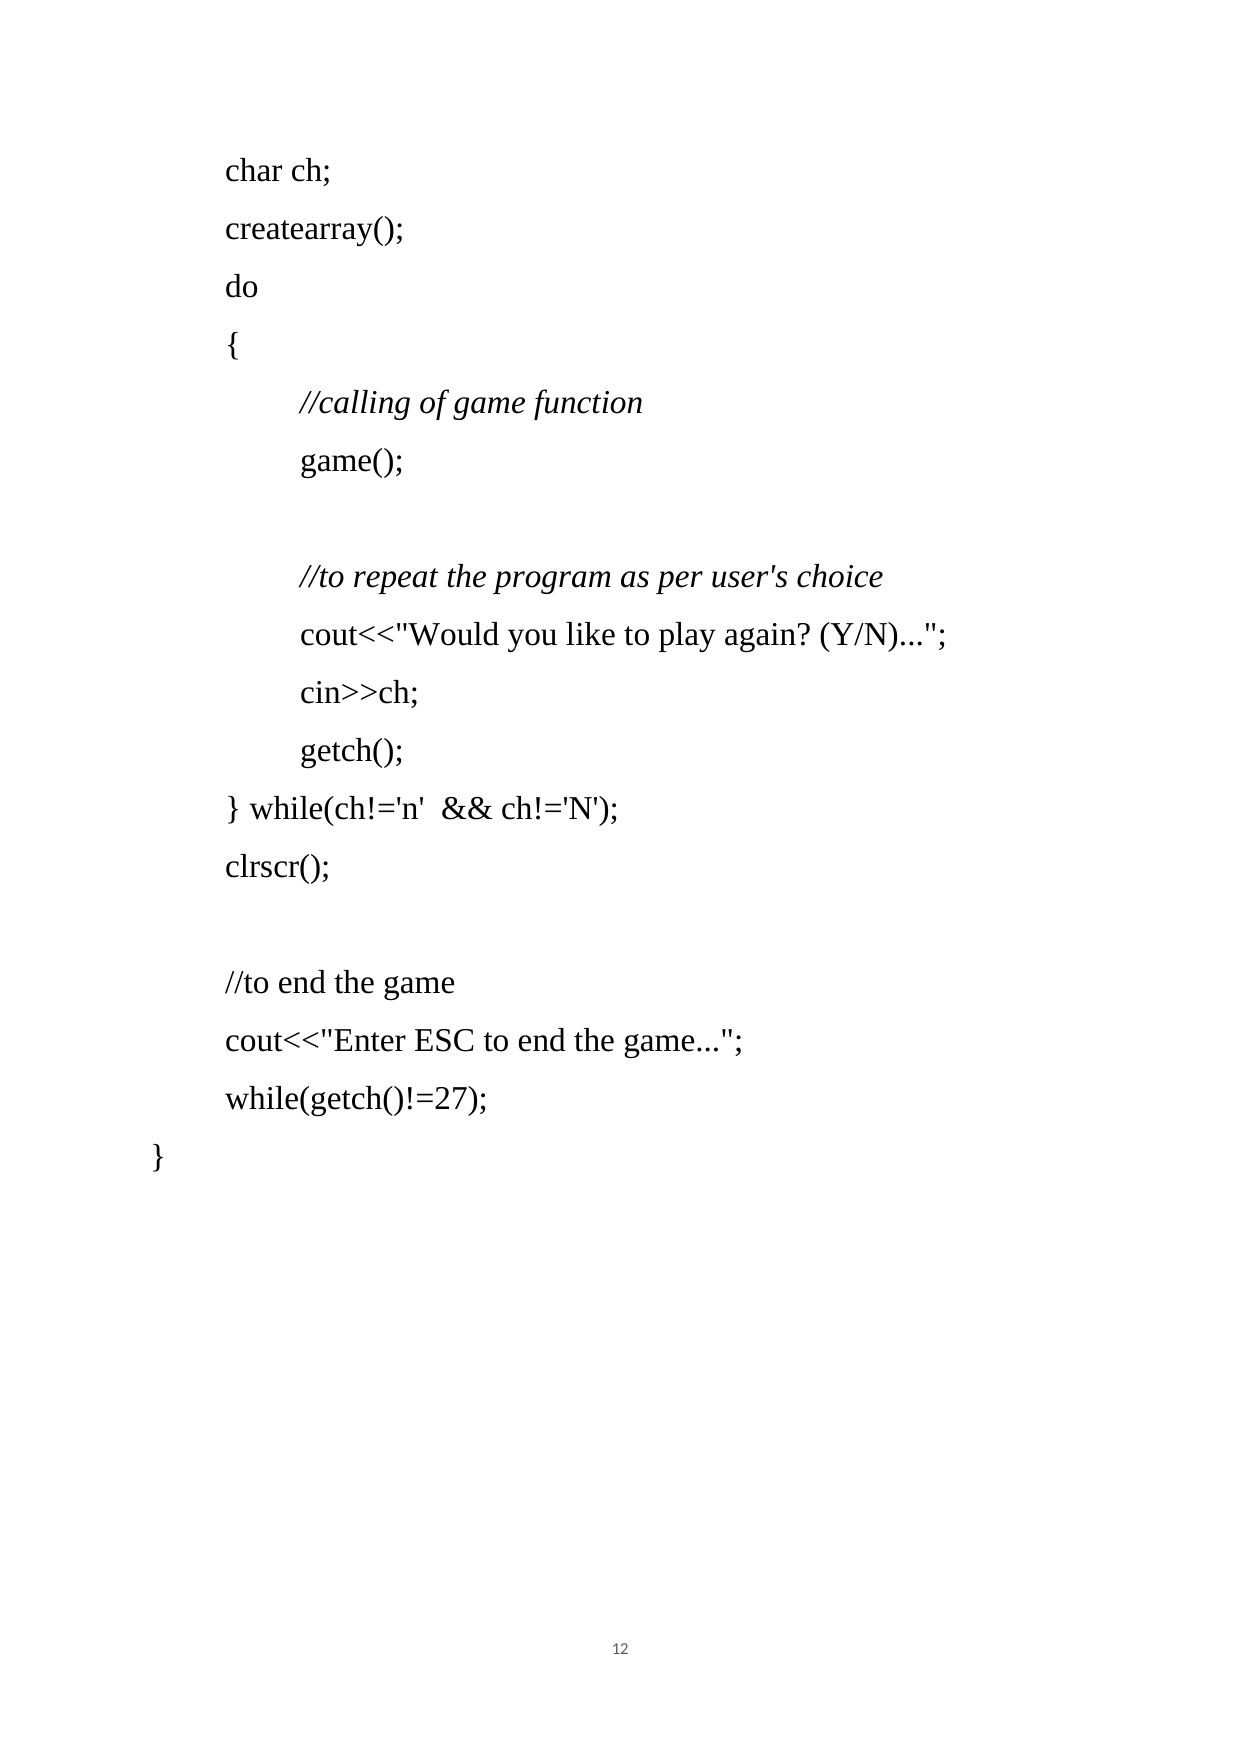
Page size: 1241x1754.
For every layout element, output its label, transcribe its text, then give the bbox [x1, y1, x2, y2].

text cout<<"Enter ESC to end the game..."; [150, 1020, 1090, 1059]
text game(); [150, 440, 1090, 478]
text } [150, 1136, 1090, 1175]
text clrscr(); [150, 846, 1090, 884]
text while(getch()!=27); [150, 1078, 1090, 1117]
text //to repeat the program as per user's choice [150, 556, 1090, 594]
text char ch; [150, 150, 1090, 188]
text { [150, 324, 1090, 362]
text //to end the game [150, 962, 1090, 1001]
text do [150, 266, 1090, 304]
text cin>>ch; [150, 672, 1090, 711]
text } while(ch!='n' && ch!='N'); [150, 788, 1090, 827]
text createarray(); [150, 208, 1090, 246]
text cout<<"Would you like to play again? (Y/N)..."; [150, 614, 1090, 652]
text getch(); [150, 730, 1090, 768]
text //calling of game function [150, 382, 1090, 420]
